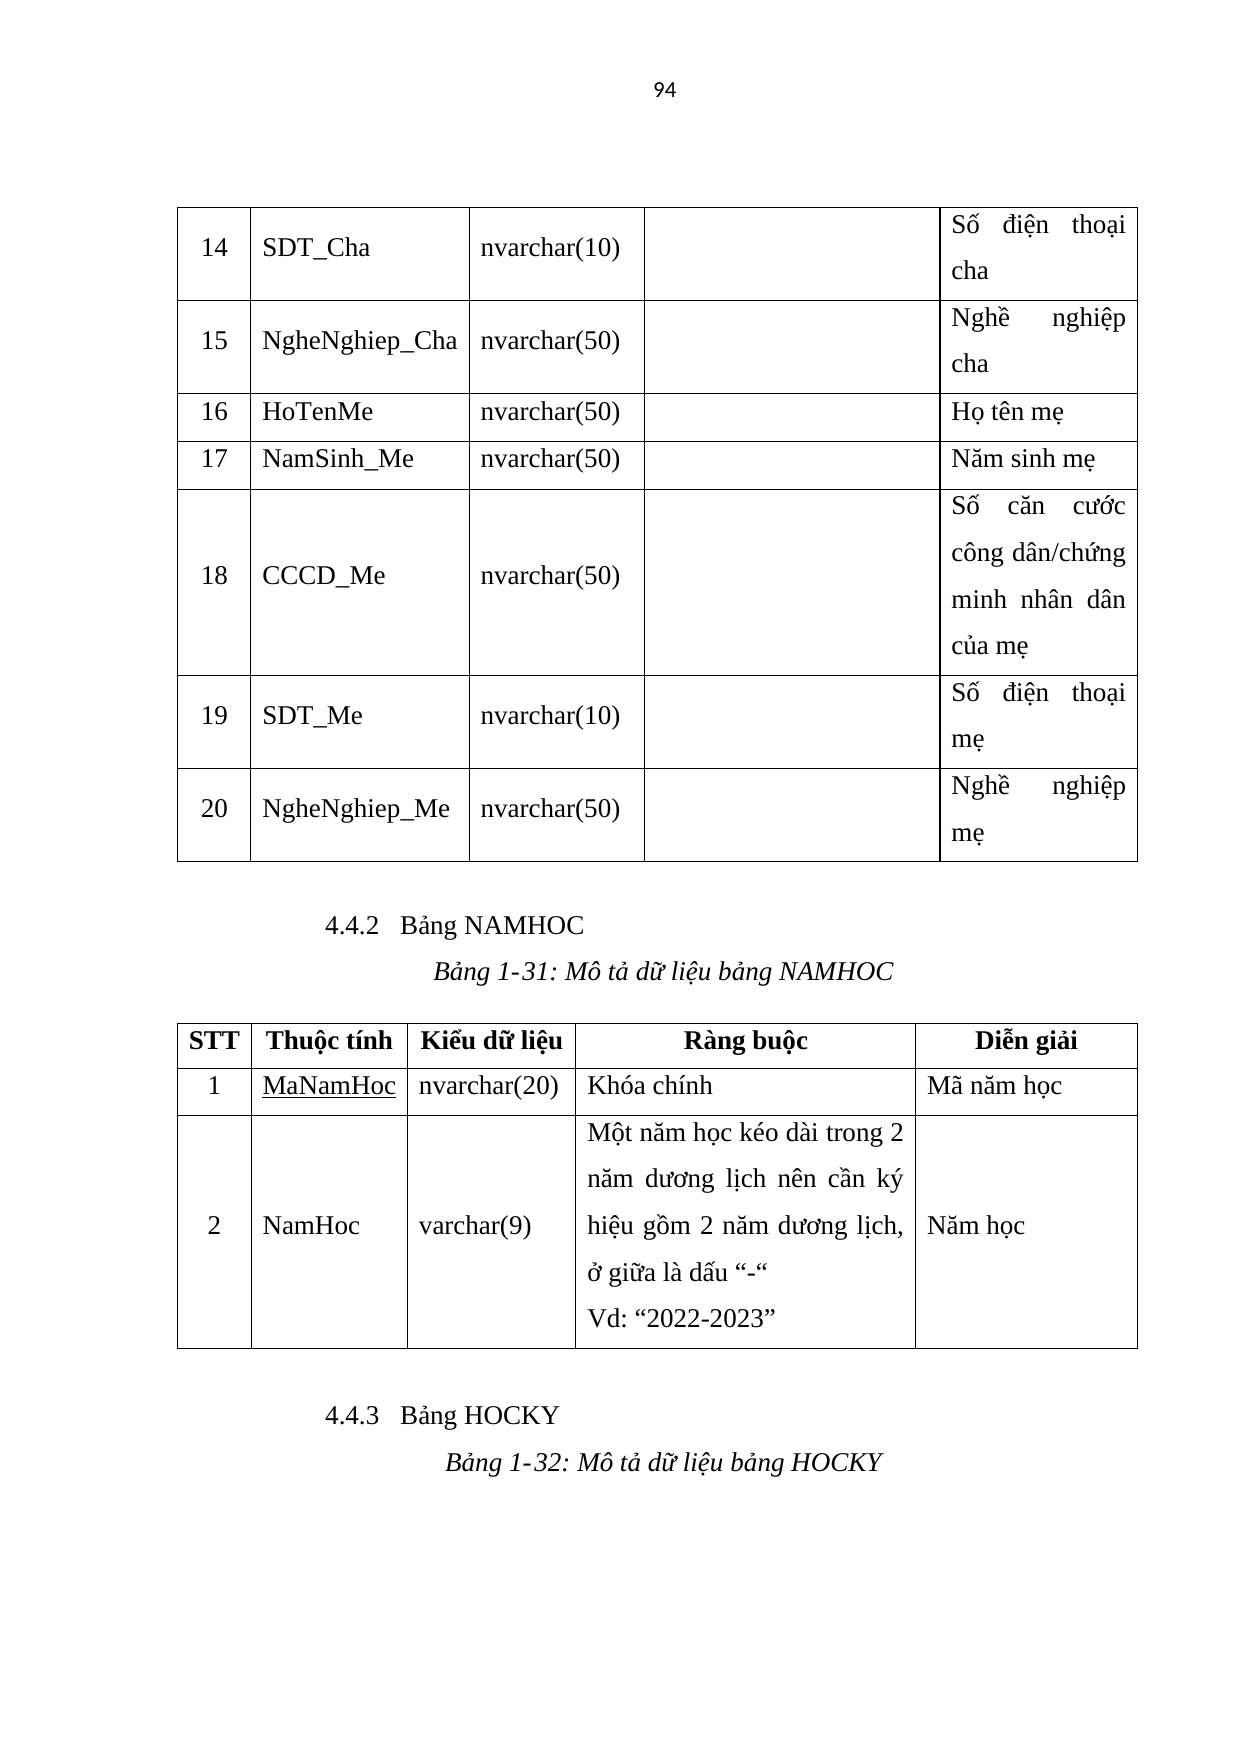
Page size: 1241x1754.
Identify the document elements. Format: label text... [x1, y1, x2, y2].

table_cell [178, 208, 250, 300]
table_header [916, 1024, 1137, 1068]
list Bảng NAMHOC [325, 909, 1122, 940]
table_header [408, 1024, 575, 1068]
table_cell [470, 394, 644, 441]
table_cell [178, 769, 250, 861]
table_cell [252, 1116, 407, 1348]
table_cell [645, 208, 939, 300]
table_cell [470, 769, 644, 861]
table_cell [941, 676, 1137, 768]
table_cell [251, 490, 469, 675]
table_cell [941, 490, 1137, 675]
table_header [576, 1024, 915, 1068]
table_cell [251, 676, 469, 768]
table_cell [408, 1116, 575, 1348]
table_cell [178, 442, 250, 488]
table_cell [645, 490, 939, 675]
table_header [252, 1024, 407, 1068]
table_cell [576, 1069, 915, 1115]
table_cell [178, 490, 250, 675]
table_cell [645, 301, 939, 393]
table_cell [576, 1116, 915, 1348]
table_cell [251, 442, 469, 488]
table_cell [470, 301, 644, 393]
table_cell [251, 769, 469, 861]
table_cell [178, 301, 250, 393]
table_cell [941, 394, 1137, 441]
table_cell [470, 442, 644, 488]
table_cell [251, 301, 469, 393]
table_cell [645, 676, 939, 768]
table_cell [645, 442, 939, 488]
list Bảng HOCKY [325, 1399, 1122, 1430]
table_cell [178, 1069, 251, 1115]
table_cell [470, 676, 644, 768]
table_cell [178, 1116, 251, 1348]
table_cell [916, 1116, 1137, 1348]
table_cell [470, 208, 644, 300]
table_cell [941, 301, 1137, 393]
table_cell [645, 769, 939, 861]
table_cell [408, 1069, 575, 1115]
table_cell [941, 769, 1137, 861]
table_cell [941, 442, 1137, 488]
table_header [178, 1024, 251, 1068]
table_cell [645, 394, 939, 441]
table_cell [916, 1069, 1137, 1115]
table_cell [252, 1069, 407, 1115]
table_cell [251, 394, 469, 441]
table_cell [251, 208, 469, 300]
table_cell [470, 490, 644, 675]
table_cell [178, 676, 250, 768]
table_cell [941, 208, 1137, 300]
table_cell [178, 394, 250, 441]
